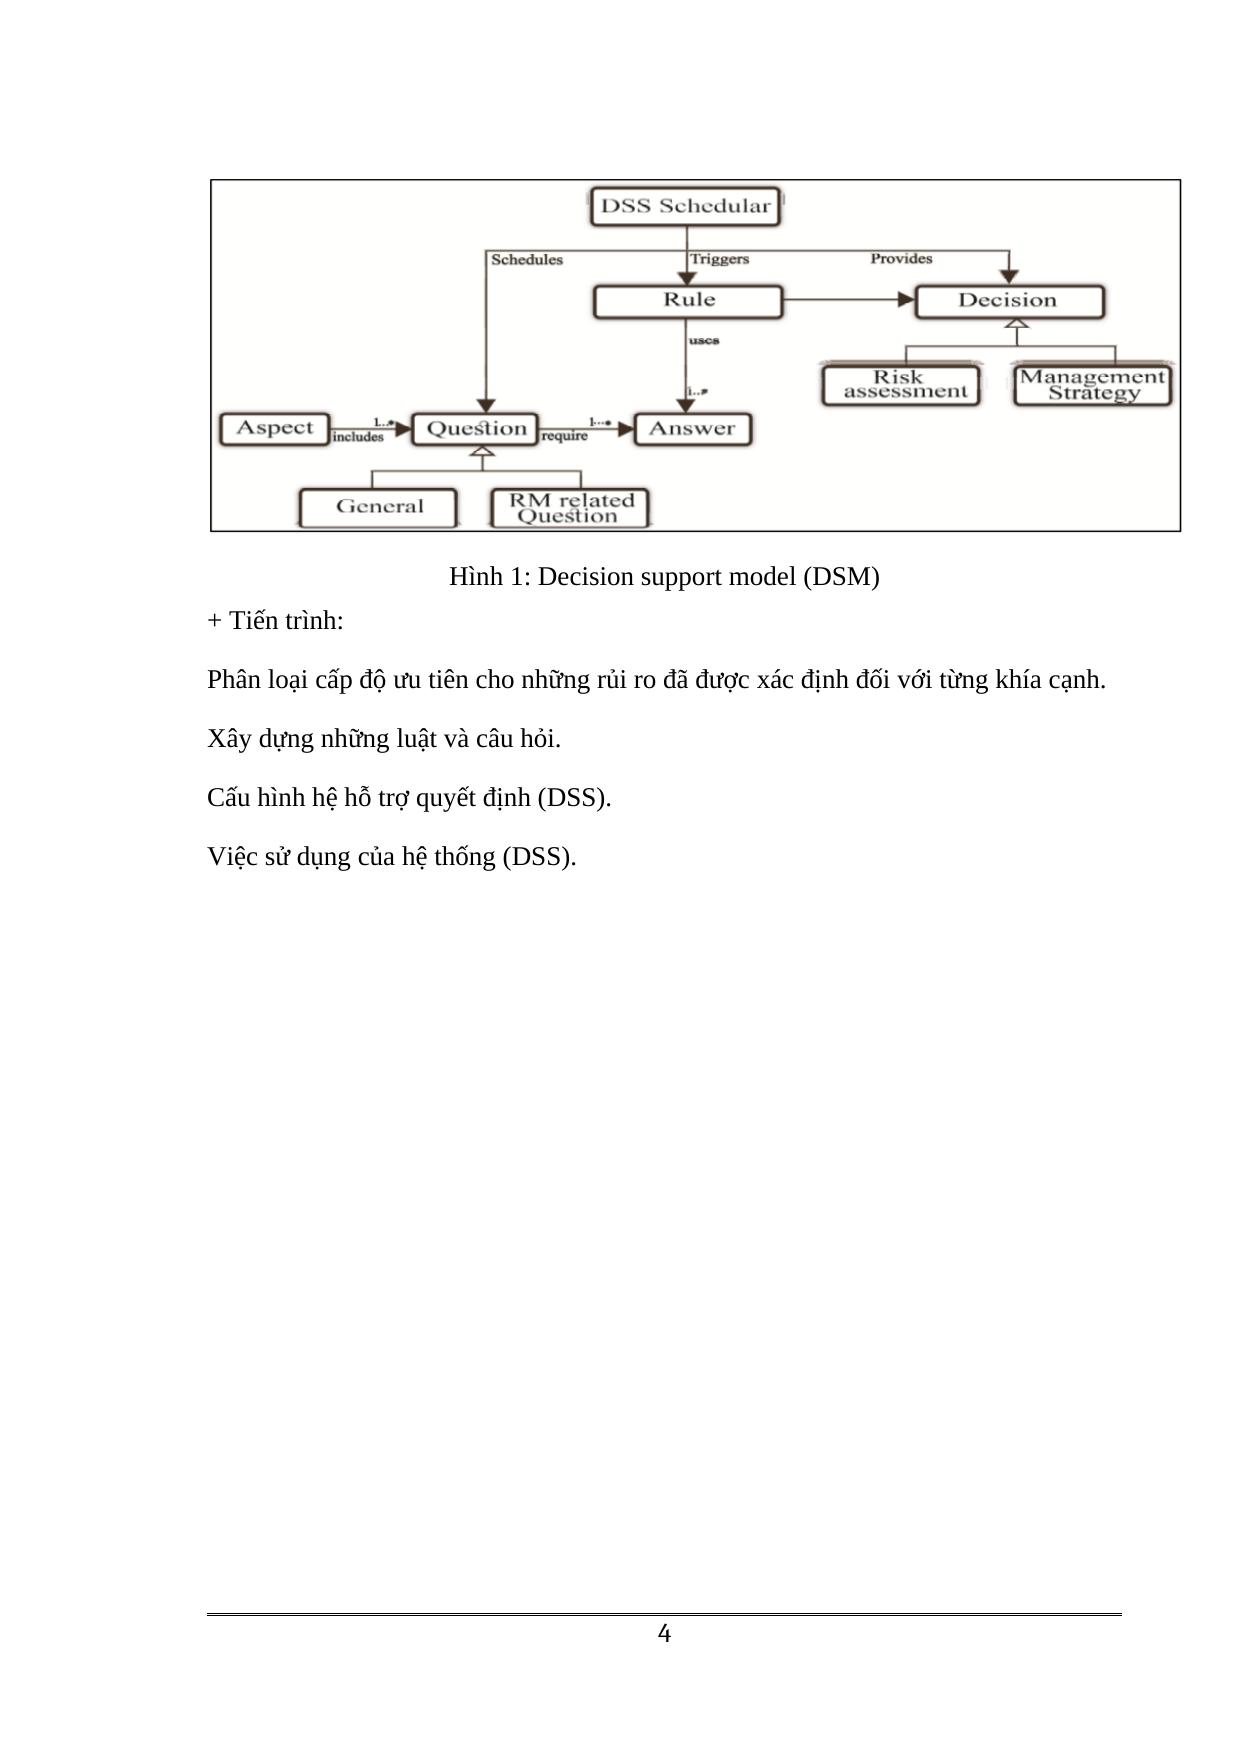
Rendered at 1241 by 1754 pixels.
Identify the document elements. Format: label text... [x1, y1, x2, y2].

picture [206, 177, 1182, 533]
text Cấu hình hệ hỗ trợ quyết định (DSS). [207, 781, 1122, 812]
text Xây dựng những luật và câu hỏi. [207, 722, 1122, 753]
text + Tiến trình: [207, 604, 1122, 635]
text Việc sử dụng của hệ thống (DSS). [207, 841, 1122, 872]
text Phân loại cấp độ ưu tiên cho những rủi ro đã được xác định đối với từng khía cạnh. [207, 663, 1122, 694]
text Hình 1: Decision support model (DSM) [207, 560, 1122, 591]
